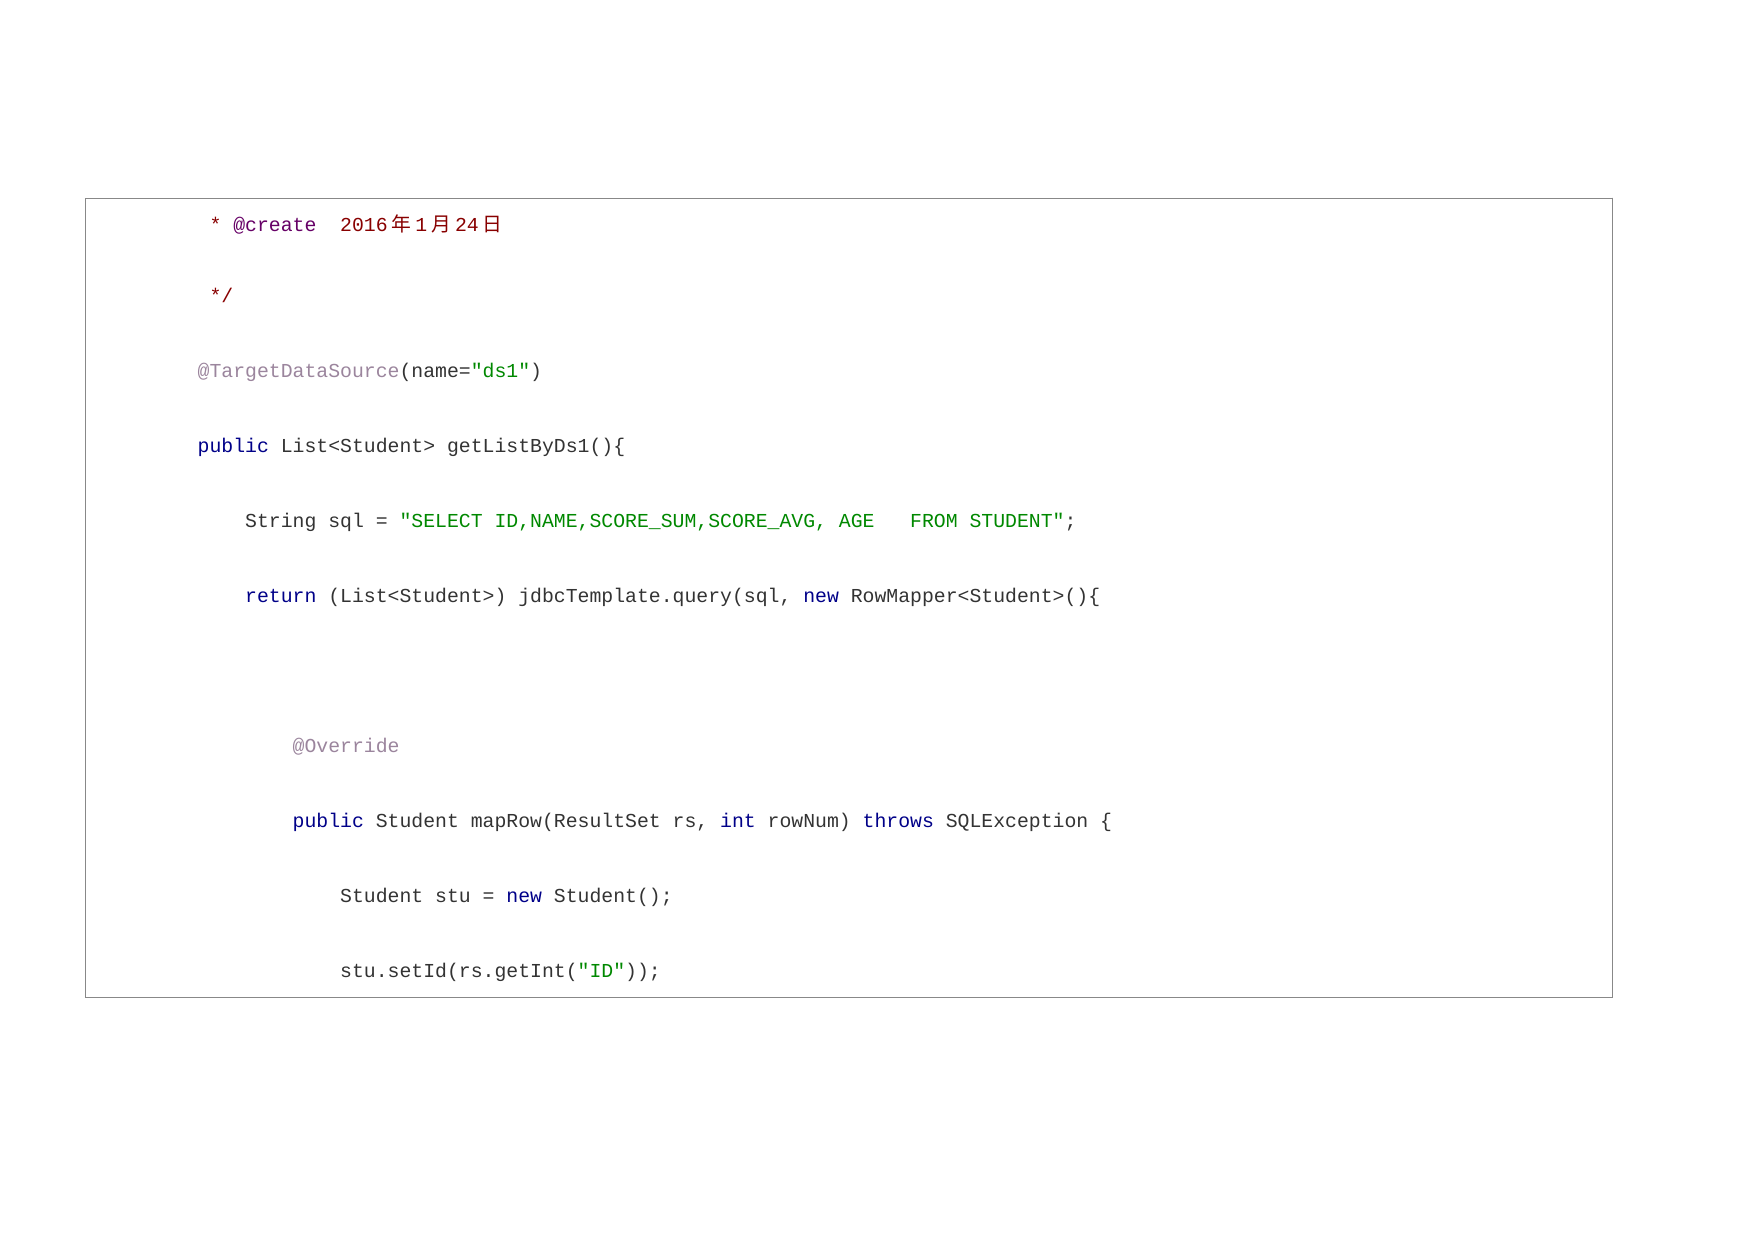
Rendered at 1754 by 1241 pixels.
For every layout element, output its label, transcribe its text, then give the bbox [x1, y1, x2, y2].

text stu.setId(rs.getInt("ID")); [86, 948, 1612, 997]
text */ [86, 273, 1612, 314]
text @TargetDataSource(name="ds1") [86, 348, 1612, 389]
text * @create 2016年1月24日 [86, 199, 1612, 239]
text return (List<Student>) jdbcTemplate.query(sql, new RowMapper<Student>(){ [86, 573, 1612, 614]
text public Student mapRow(ResultSet rs, int rowNum) throws SQLException { [86, 798, 1612, 839]
text @Override [86, 723, 1612, 764]
text Student stu = new Student(); [86, 873, 1612, 914]
text public List<Student> getListByDs1(){ [86, 423, 1612, 464]
text String sql = "SELECT ID,NAME,SCORE_SUM,SCORE_AVG, AGE FROM STUDENT"; [86, 498, 1612, 539]
